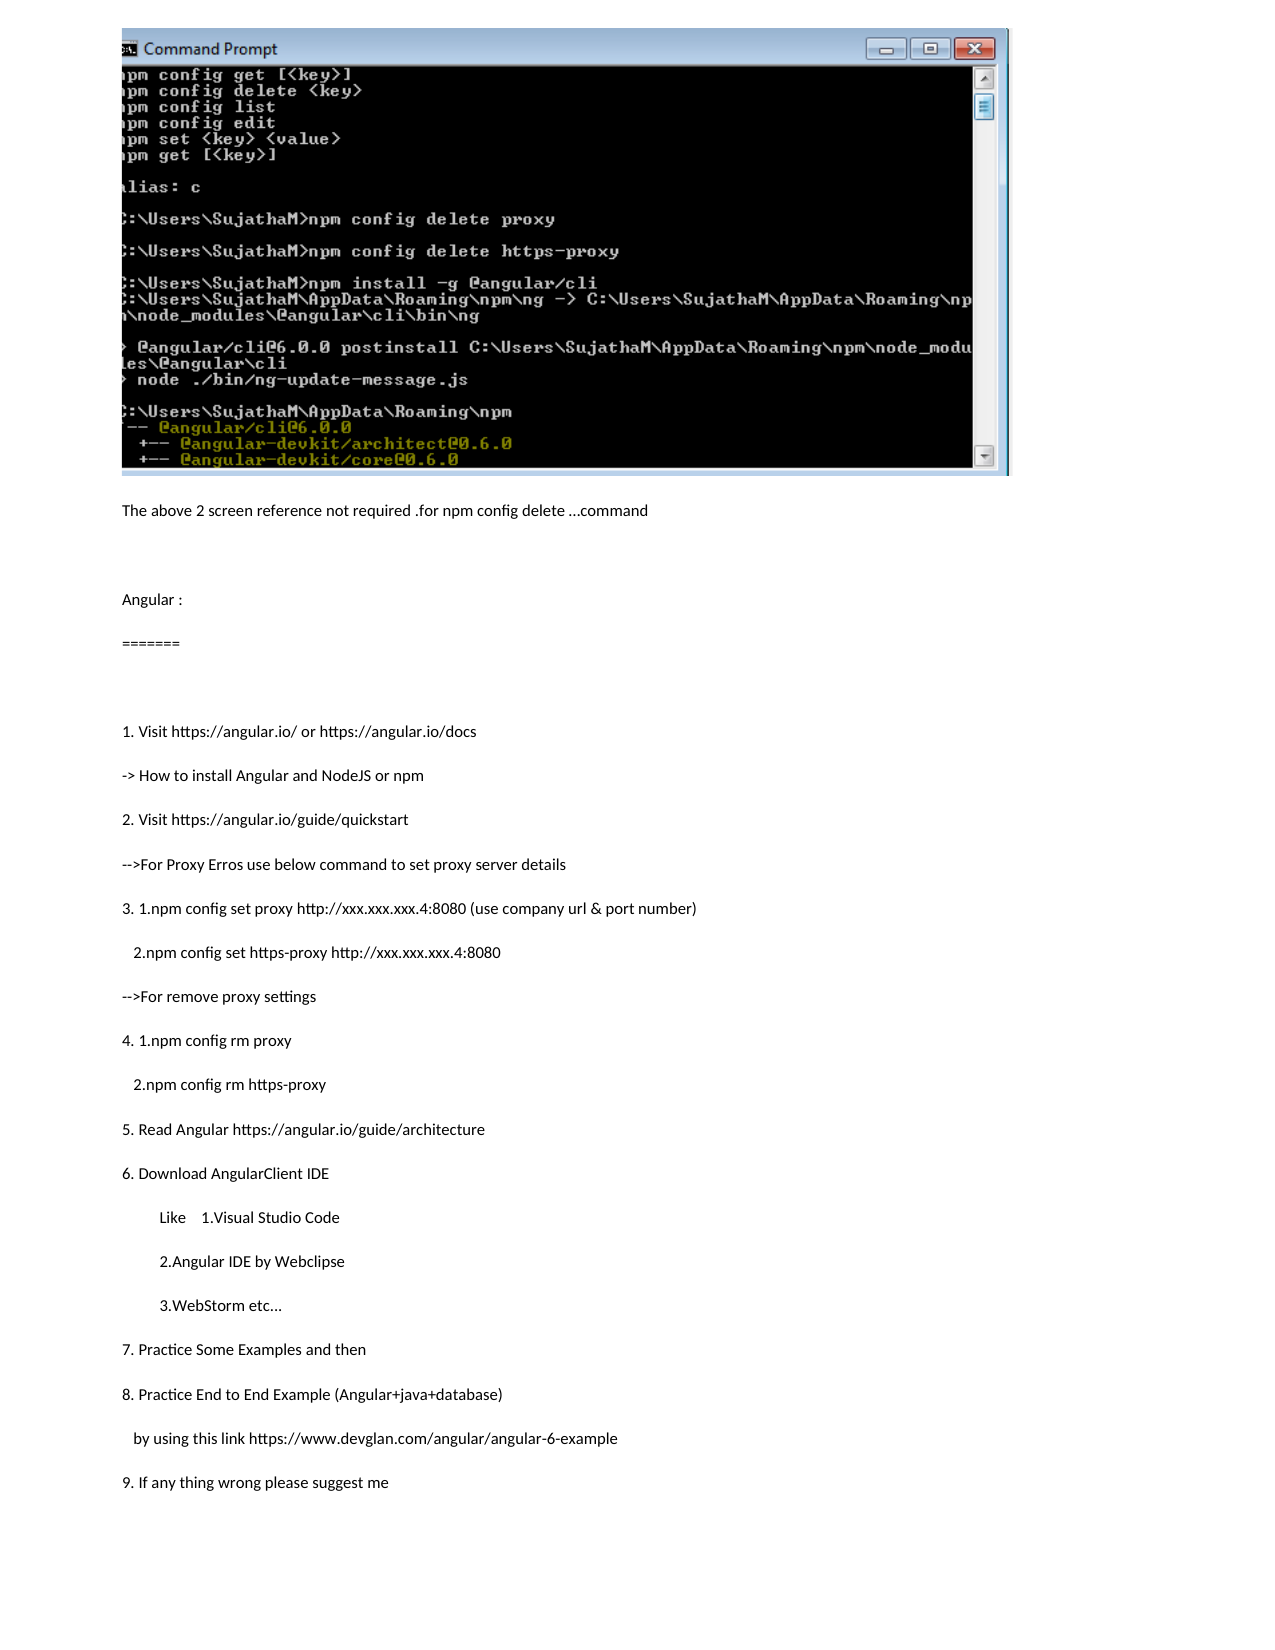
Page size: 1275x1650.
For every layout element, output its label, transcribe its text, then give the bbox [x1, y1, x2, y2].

text 1. Visit https://angular.io/ or https://angular.io/docs [122, 721, 1125, 742]
text 2.npm config set https-proxy http://xxx.xxx.xxx.4:8080 [122, 942, 1125, 962]
text The above 2 screen reference not required .for npm config delete …command [122, 500, 1125, 521]
text Like 1.Visual Studio Code [122, 1207, 1125, 1227]
text 3. 1.npm config set proxy http://xxx.xxx.xxx.4:8080 (use company url & port number) [122, 898, 1125, 918]
text 8. Practice End to End Example (Angular+java+database) [122, 1384, 1125, 1404]
text -> How to install Angular and NodeJS or npm [122, 765, 1125, 786]
text Angular : [122, 589, 1125, 609]
text ======= [122, 633, 1125, 653]
text -->For remove proxy settings [122, 986, 1125, 1007]
text -->For Proxy Erros use below command to set proxy server details [122, 854, 1125, 874]
text 3.WebStorm etc... [122, 1295, 1125, 1316]
text 4. 1.npm config rm proxy [122, 1030, 1125, 1051]
picture [121, 28, 1013, 476]
text 2. Visit https://angular.io/guide/quickstart [122, 809, 1125, 830]
text 6. Download AngularClient IDE [122, 1163, 1125, 1183]
text by using this link https://www.devglan.com/angular/angular-6-example [122, 1428, 1125, 1448]
text 9. If any thing wrong please suggest me [122, 1472, 1125, 1492]
text 7. Practice Some Examples and then [122, 1339, 1125, 1360]
text 2.Angular IDE by Webclipse [122, 1251, 1125, 1272]
text 2.npm config rm https-proxy [122, 1074, 1125, 1095]
text 5. Read Angular https://angular.io/guide/architecture [122, 1119, 1125, 1139]
